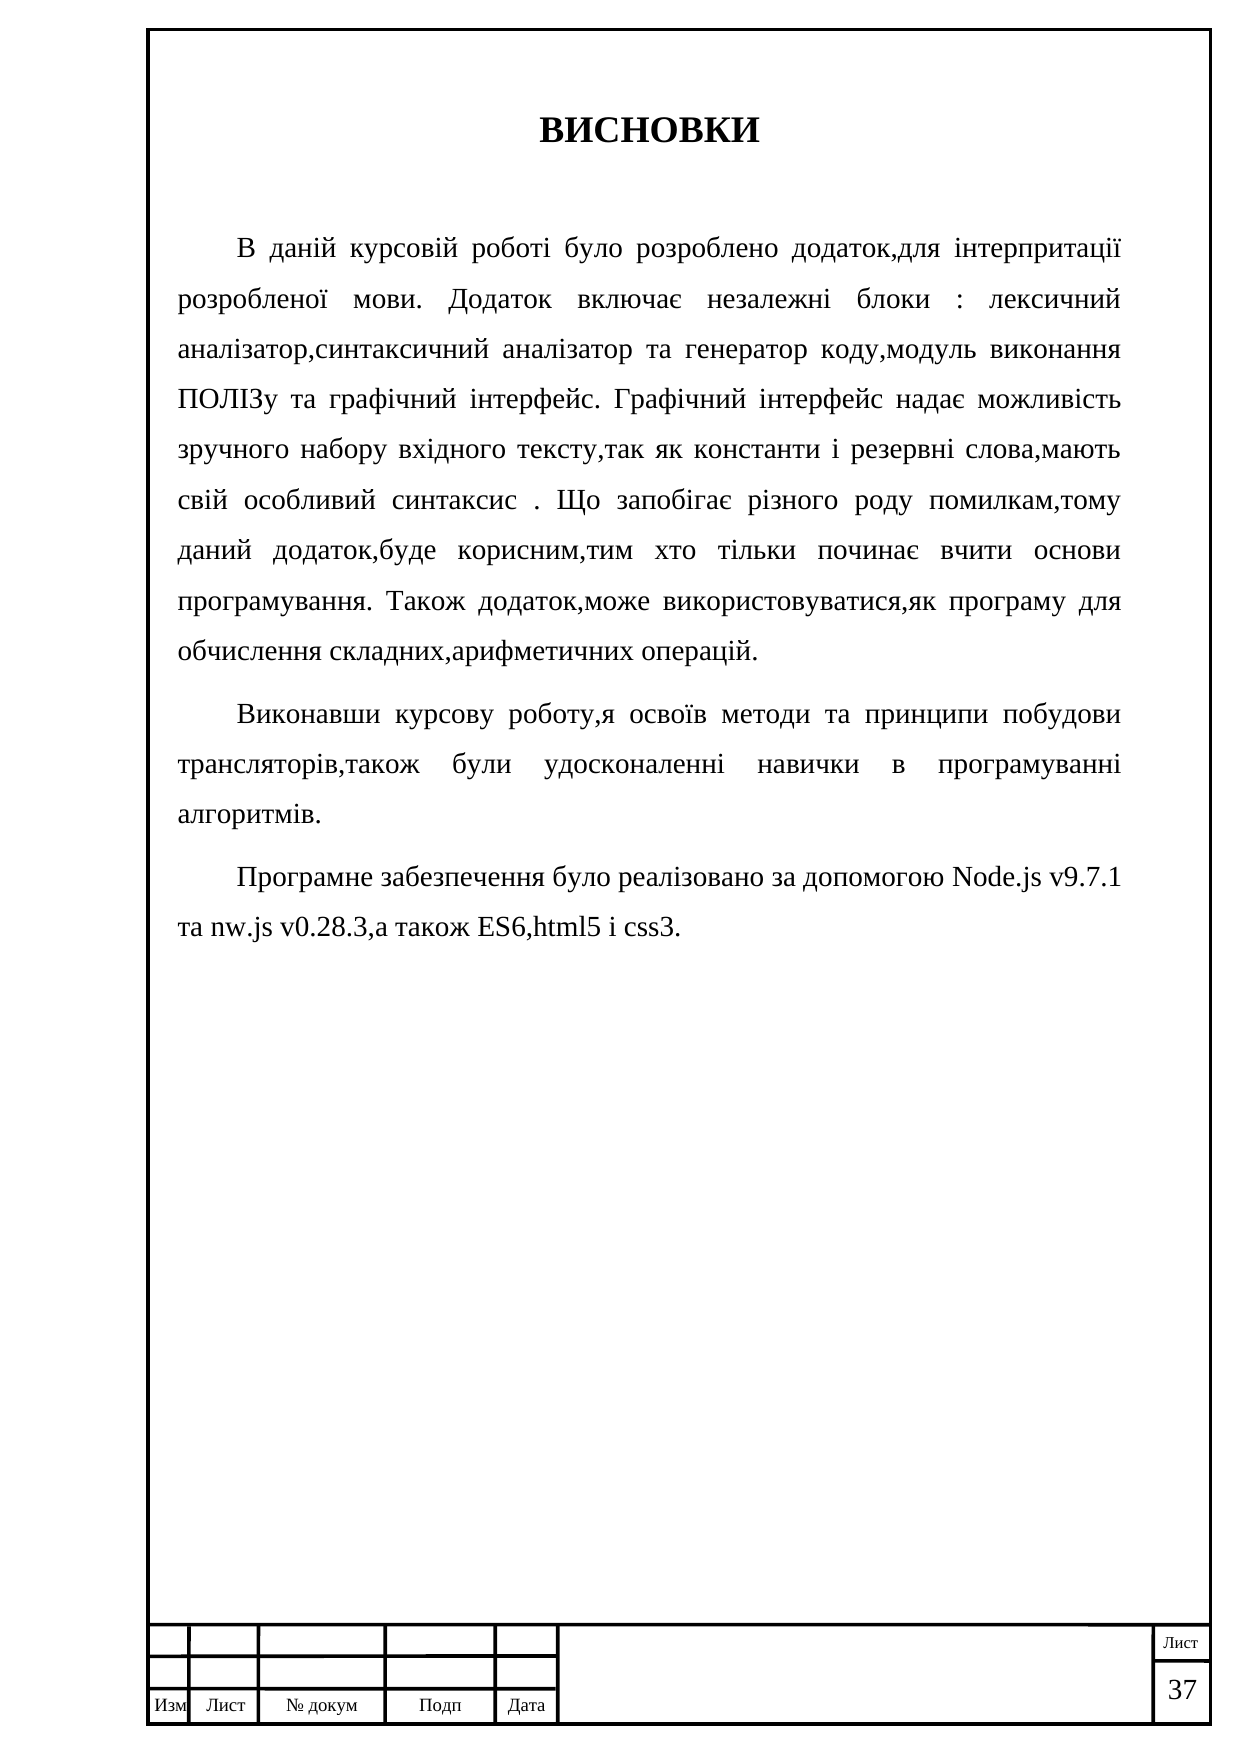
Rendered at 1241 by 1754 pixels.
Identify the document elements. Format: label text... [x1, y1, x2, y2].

text В даній курсовій роботі було розроблено додаток,для інтерпритації розробленої мови. Додаток включає незалежні блоки : лексичний аналізатор,синтаксичний аналізатор та генератор коду,модуль виконання ПОЛІЗу та графічний інтерфейс. Графічний інтерфейс надає можливість зручного набору вхідного тексту,так як константи і резервні слова,мають свій особливий синтаксис . Що запобігає різного роду помилкам,тому даний додаток,буде корисним,тим хто тільки починає вчити основи програмування. Також додаток,може використовуватися,як програму для обчислення складних,арифметичних операцій. [177, 230, 1122, 666]
text Програмне забезпечення було реалізовано за допомогою Node.js v9.7.1 та nw.js v0.28.3,а також ES6,html5 і css3. [177, 859, 1122, 943]
text Виконавши курсову роботу,я освоїв методи та принципи побудови трансляторів,також були удосконаленні навички в програмуванні алгоритмів. [177, 696, 1122, 830]
subtitle ВИСНОВКИ [148, 107, 1152, 151]
